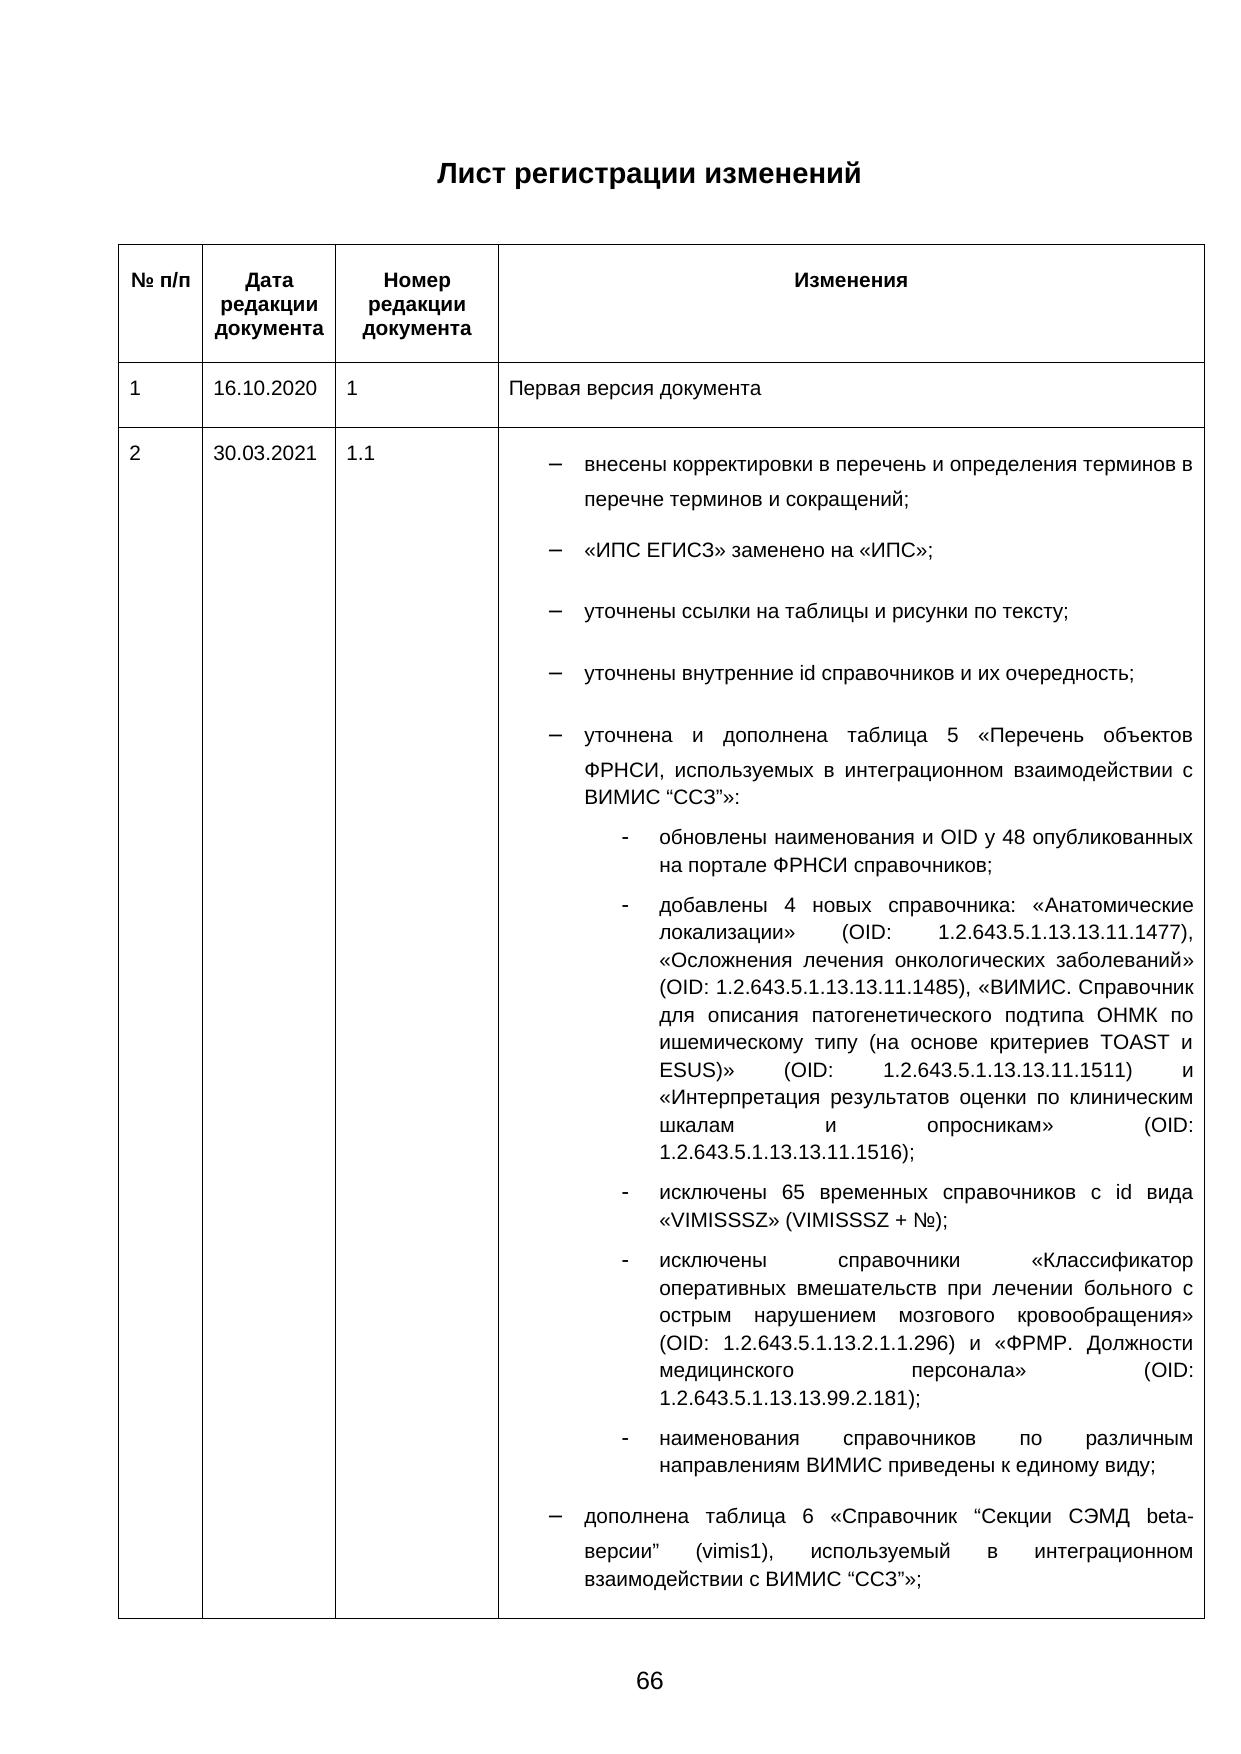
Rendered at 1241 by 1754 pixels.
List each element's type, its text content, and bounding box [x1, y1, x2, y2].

table_cell Первая версия документа [499, 363, 1204, 427]
table_cell 16.10.2020 [203, 363, 335, 427]
table_header Дата редакции документа [203, 245, 335, 362]
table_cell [499, 428, 1204, 1618]
table_cell 1 [336, 363, 498, 427]
table_cell 1.1 [336, 428, 498, 1618]
table_cell 30.03.2021 [203, 428, 335, 1618]
table_header Номер редакции документа [336, 245, 498, 362]
table_header № п/п [119, 245, 202, 362]
table_cell 2 [119, 428, 202, 1618]
table_cell 1 [119, 363, 202, 427]
table_header Изменения [499, 245, 1204, 362]
text Лист регистрации изменений [118, 156, 1181, 189]
